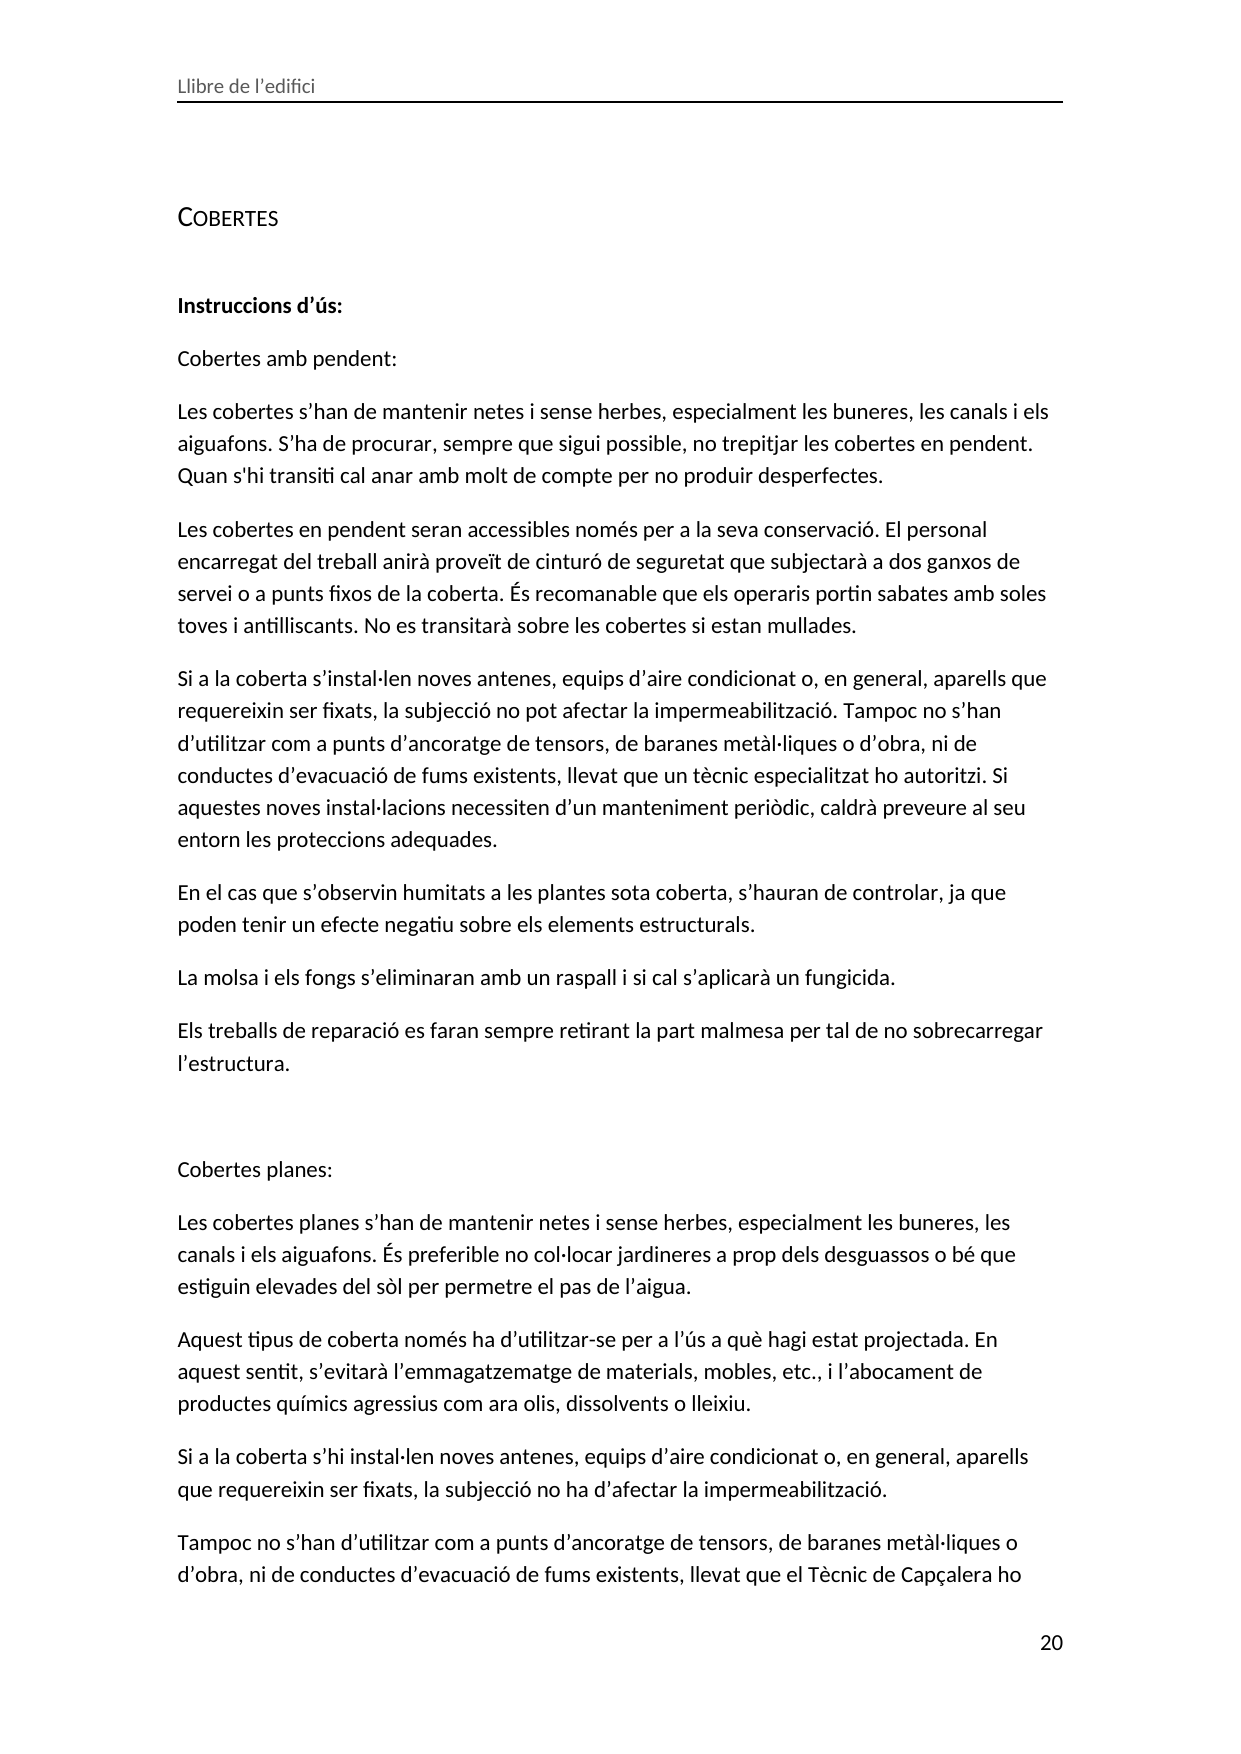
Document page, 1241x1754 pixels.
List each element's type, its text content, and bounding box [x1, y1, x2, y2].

text Les cobertes en pendent seran accessibles només per a la seva conservació. El personal encarregat del treball anirà proveït de cinturó de seguretat que subjectarà a dos ganxos de servei o a punts fixos de la coberta. És recomanable que els operaris portin sabates amb soles toves i antilliscants. No es transitarà sobre les cobertes si estan mullades. [177, 515, 1063, 639]
text Aquest tipus de coberta només ha d’utilitzar-se per a l’ús a què hagi estat projectada. En aquest sentit, s’evitarà l’emmagatzematge de materials, mobles, etc., i l’abocament de productes químics agressius com ara olis, dissolvents o lleixiu. [177, 1325, 1063, 1417]
text Si a la coberta s’instal·len noves antenes, equips d’aire condicionat o, en general, aparells que requereixin ser fixats, la subjecció no pot afectar la impermeabilització. Tampoc no s’han d’utilitzar com a punts d’ancoratge de tensors, de baranes metàl·liques o d’obra, ni de conductes d’evacuació de fums existents, llevat que un tècnic especialitzat ho autoritzi. Si aquestes noves instal·lacions necessiten d’un manteniment periòdic, caldrà preveure al seu entorn les proteccions adequades. [177, 664, 1063, 853]
subtitle Cobertes [177, 198, 1063, 234]
text Les cobertes planes s’han de mantenir netes i sense herbes, especialment les buneres, les canals i els aiguafons. És preferible no col·locar jardineres a prop dels desguassos o bé que estiguin elevades del sòl per permetre el pas de l’aigua. [177, 1208, 1063, 1300]
text Cobertes planes: [177, 1155, 1063, 1183]
text Cobertes amb pendent: [177, 344, 1063, 372]
text La molsa i els fongs s’eliminaran amb un raspall i si cal s’aplicarà un fungicida. [177, 963, 1063, 991]
text Instruccions d’ús: [177, 291, 1063, 319]
text Si a la coberta s’hi instal·len noves antenes, equips d’aire condicionat o, en general, aparells que requereixin ser fixats, la subjecció no ha d’afectar la impermeabilització. [177, 1442, 1063, 1503]
text Les cobertes s’han de mantenir netes i sense herbes, especialment les buneres, les canals i els aiguafons. S’ha de procurar, sempre que sigui possible, no trepitjar les cobertes en pendent. Quan s'hi transiti cal anar amb molt de compte per no produir desperfectes. [177, 397, 1063, 490]
text En el cas que s’observin humitats a les plantes sota coberta, s’hauran de controlar, ja que poden tenir un efecte negatiu sobre els elements estructurals. [177, 878, 1063, 938]
text Els treballs de reparació es faran sempre retirant la part malmesa per tal de no sobrecarregar l’estructura. [177, 1016, 1063, 1077]
